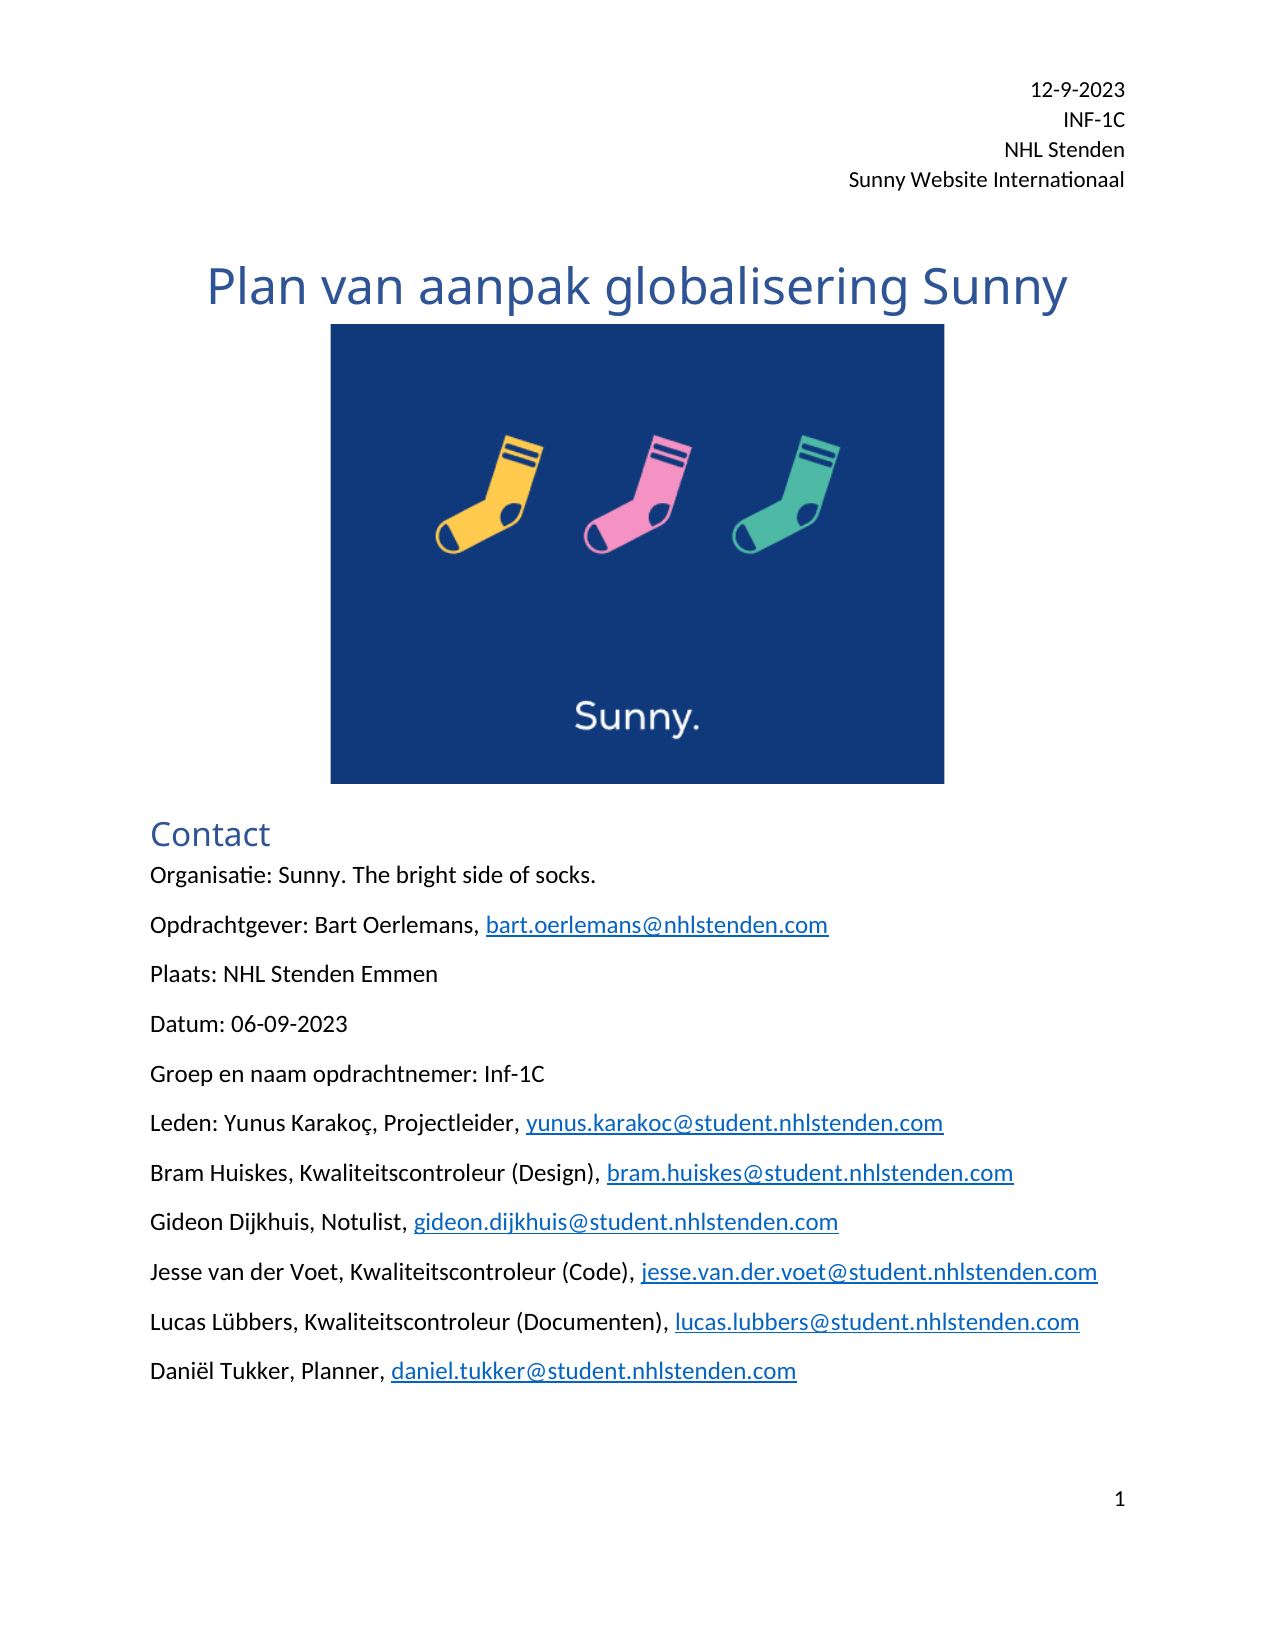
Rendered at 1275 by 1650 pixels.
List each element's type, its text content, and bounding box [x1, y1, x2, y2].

text Lucas Lübbers, Kwaliteitscontroleur (Documenten), lucas.lubbers@student.nhlstenden.com [150, 1306, 1125, 1336]
text Leden: Yunus Karakoç, Projectleider, yunus.karakoc@student.nhlstenden.com [150, 1107, 1125, 1138]
subtitle Plan van aanpak globalisering Sunny [150, 251, 1125, 319]
subtitle Contact [150, 810, 1125, 856]
text Groep en naam opdrachtnemer: Inf-1C [150, 1058, 1125, 1088]
text Opdrachtgever: Bart Oerlemans, bart.oerlemans@nhlstenden.com [150, 909, 1125, 939]
text Gideon Dijkhuis, Notulist, gideon.dijkhuis@student.nhlstenden.com [150, 1206, 1125, 1237]
text Plaats: NHL Stenden Emmen [150, 958, 1125, 989]
text Bram Huiskes, Kwaliteitscontroleur (Design), bram.huiskes@student.nhlstenden.com [150, 1157, 1125, 1187]
text Organisatie: Sunny. The bright side of socks. [150, 859, 1125, 890]
picture [330, 324, 945, 784]
text Datum: 06-09-2023 [150, 1008, 1125, 1039]
text Jesse van der Voet, Kwaliteitscontroleur (Code), jesse.van.der.voet@student.nhlstenden.com [150, 1256, 1125, 1287]
text Daniël Tukker, Planner, daniel.tukker@student.nhlstenden.com [150, 1355, 1125, 1386]
